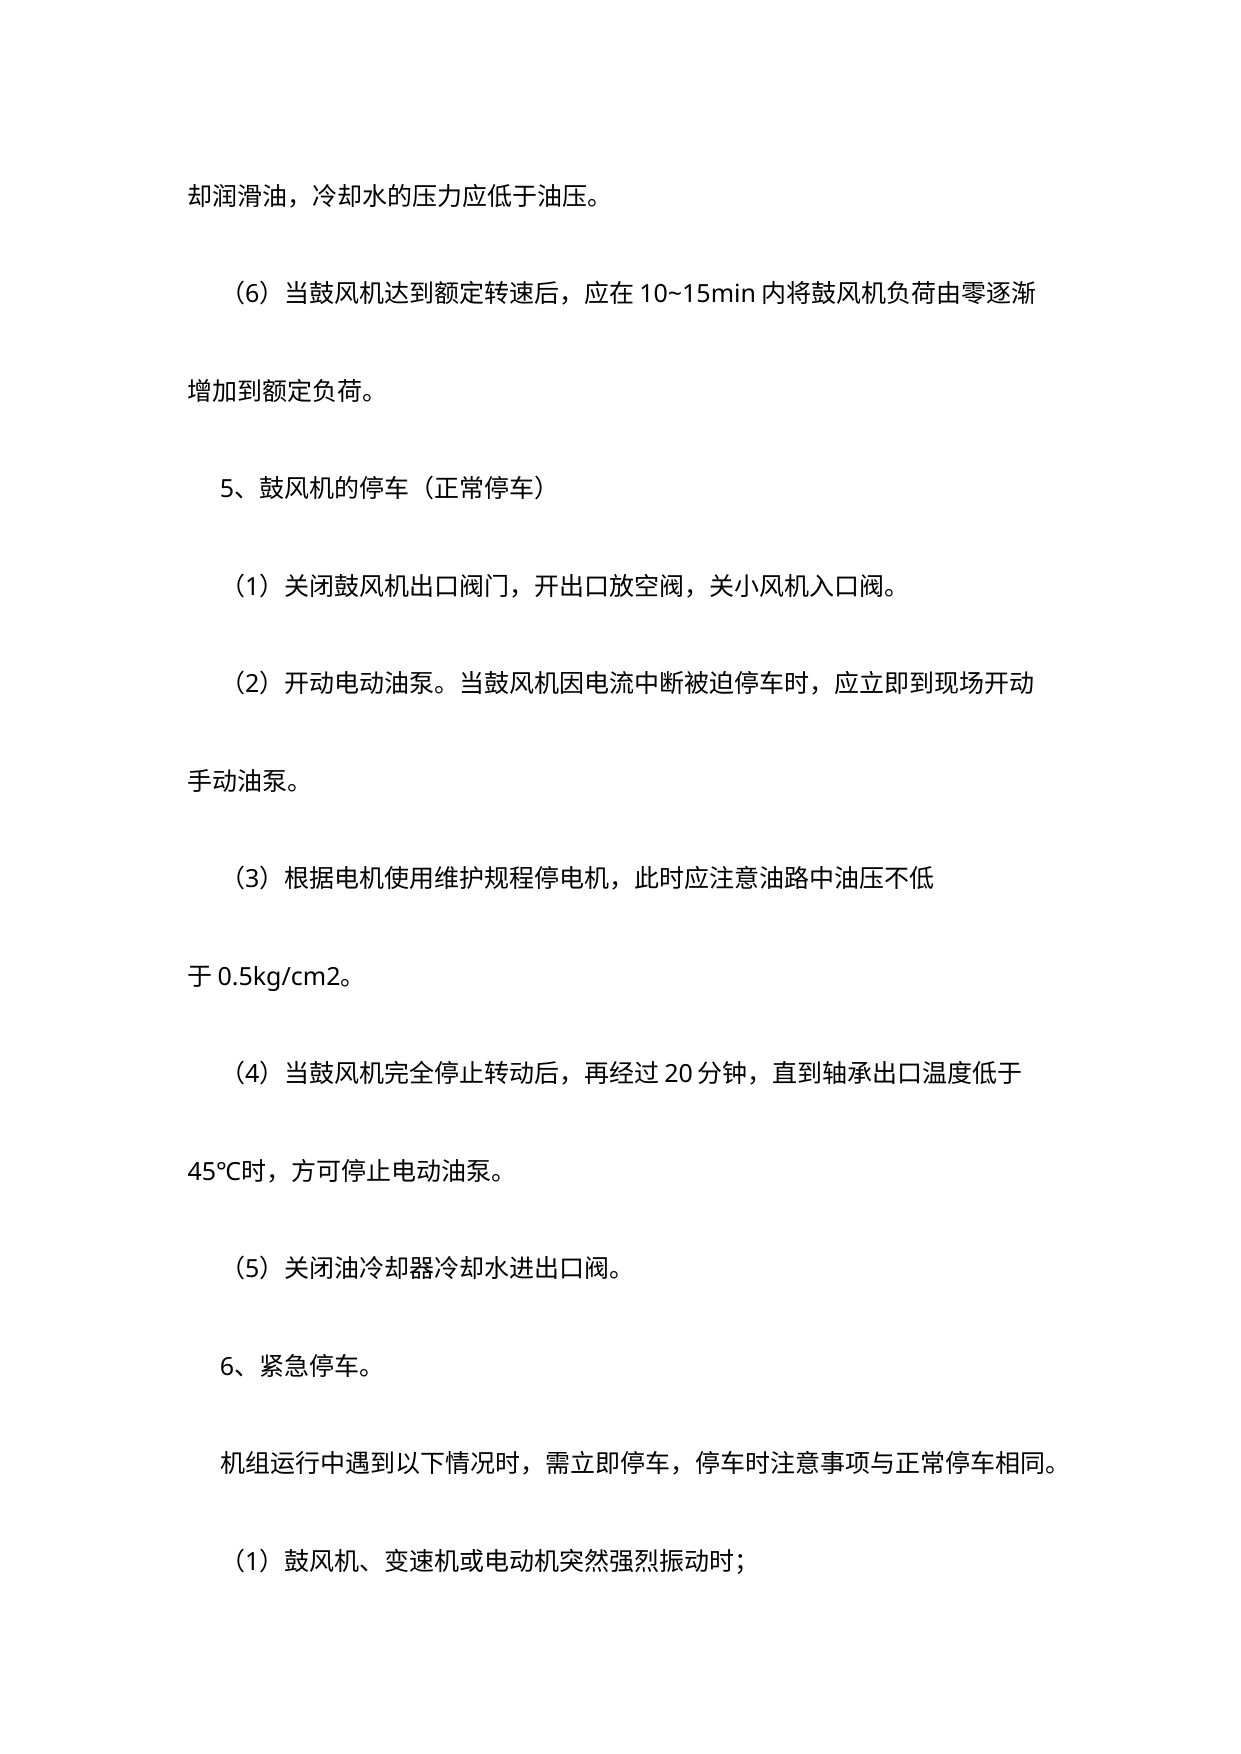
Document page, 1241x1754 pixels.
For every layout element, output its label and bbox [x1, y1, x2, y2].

text [187, 162, 1053, 1592]
